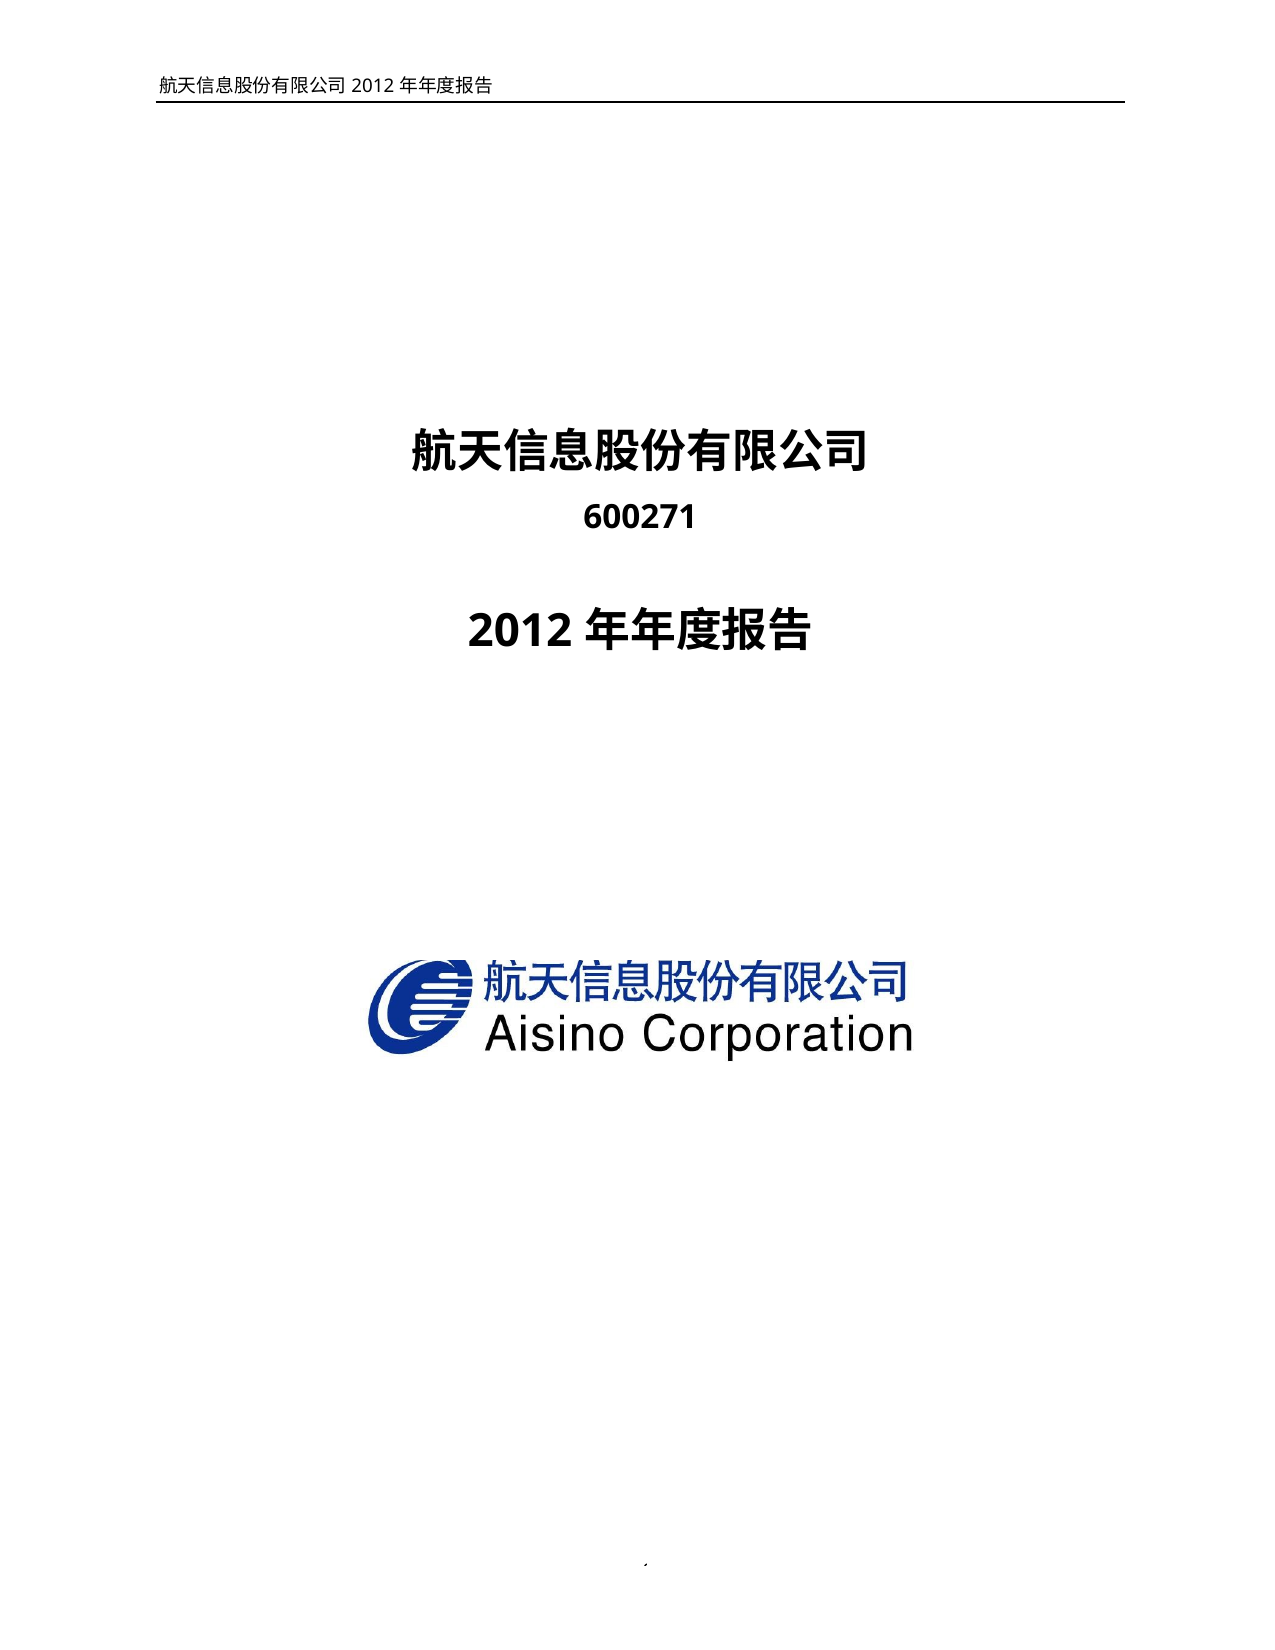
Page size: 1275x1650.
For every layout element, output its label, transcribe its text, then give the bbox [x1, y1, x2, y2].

picture [360, 960, 919, 1082]
text 航天信息股份有限公司 [146, 422, 1135, 478]
text 2012 年年度报告 [146, 597, 1135, 659]
text 600271 [146, 492, 1134, 538]
